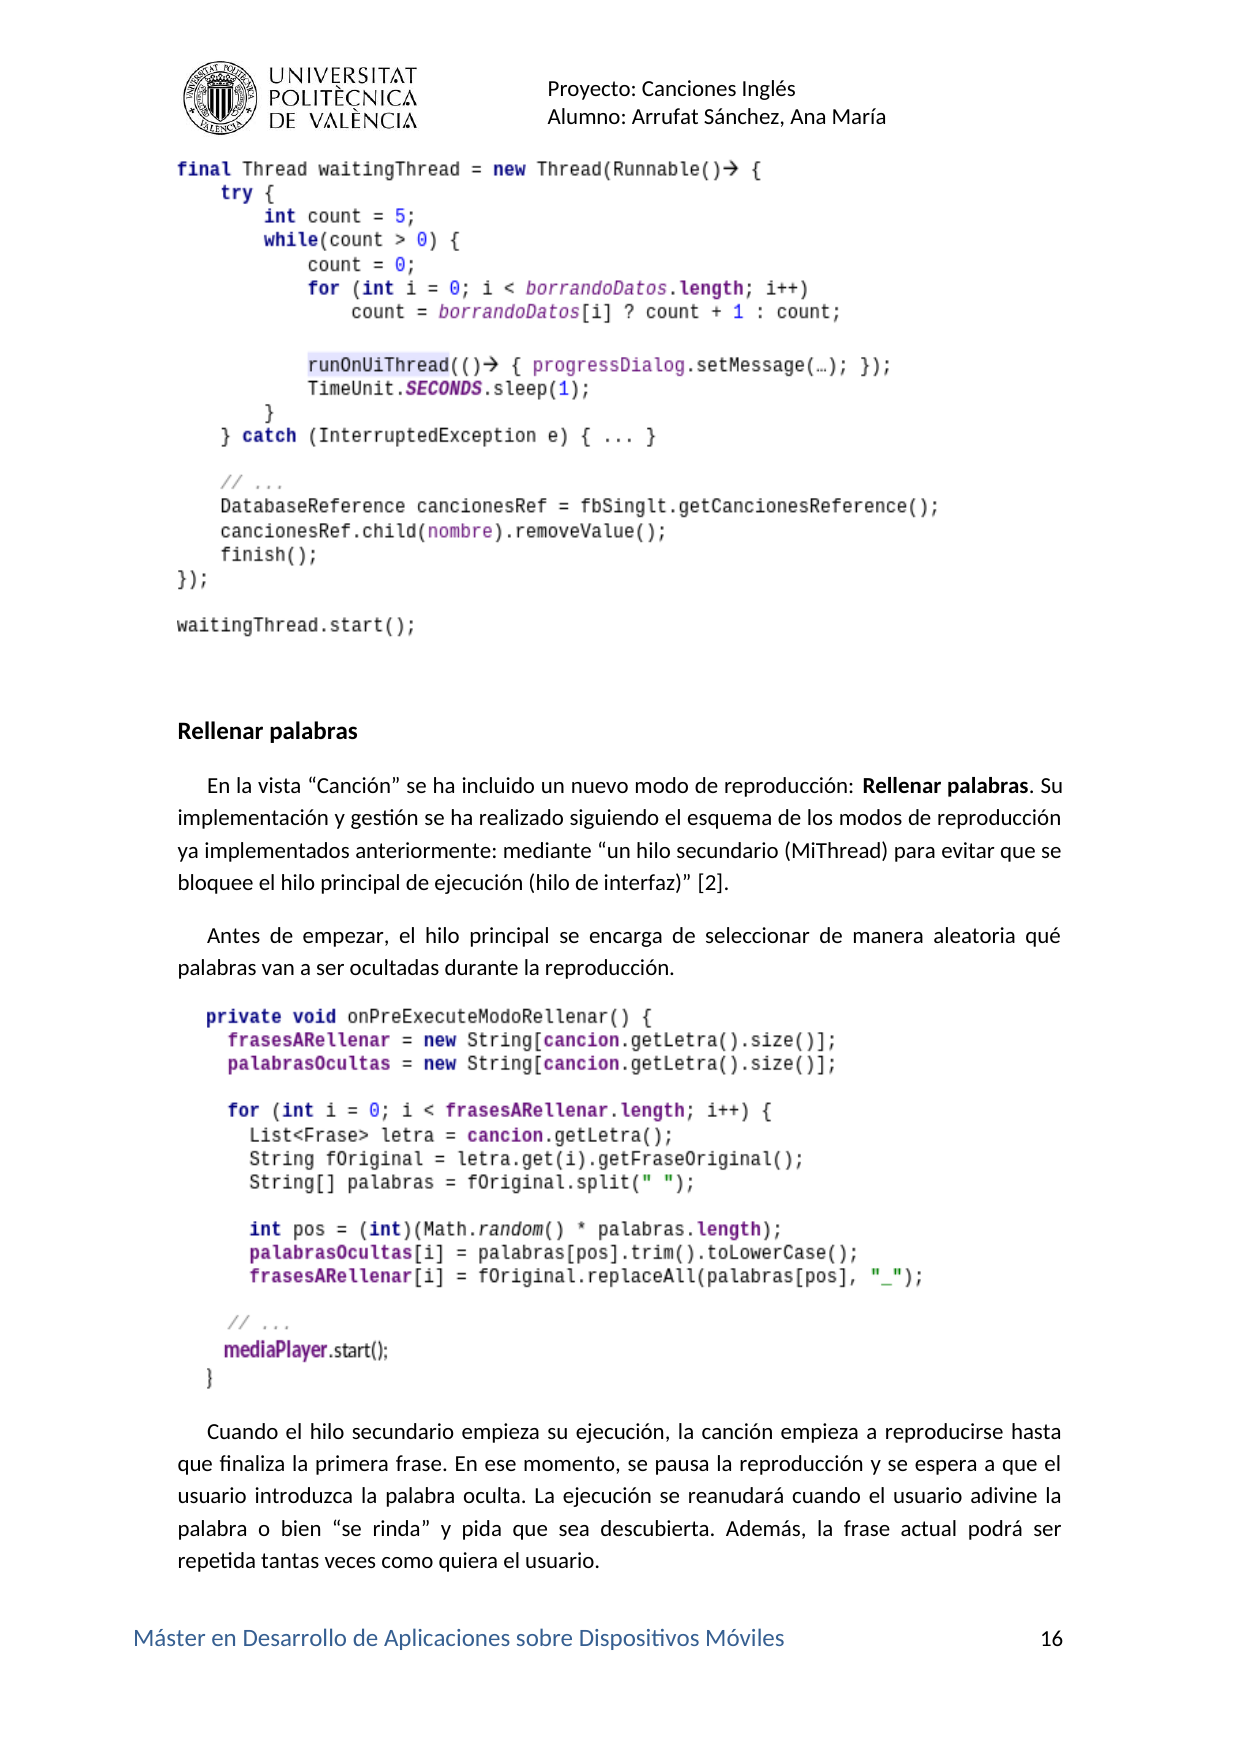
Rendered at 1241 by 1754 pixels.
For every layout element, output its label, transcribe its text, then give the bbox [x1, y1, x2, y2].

text Rellenar palabras [177, 716, 1063, 746]
picture [162, 49, 438, 146]
text Cuando el hilo secundario empieza su ejecución, la canción empieza a reproducirse hasta que finaliza la primera frase. En ese momento, se pausa la reproducción y se espera a que el usuario introduzca la palabra oculta. La ejecución se reanudará cuando el usuario adivine la palabra o bien “se rinda” y pida que sea descubierta. Además, la frase actual podrá ser repetida tantas veces como quiera el usuario. [177, 1417, 1063, 1574]
text Antes de empezar, el hilo principal se encarga de seleccionar de manera aleatoria qué palabras van a ser ocultadas durante la reproducción. [177, 921, 1063, 981]
text En la vista “Canción” se ha incluido un nuevo modo de reproducción: Rellenar palabras. Su implementación y gestión se ha realizado siguiendo el esquema de los modos de reproducción ya implementados anteriormente: mediante “un hilo secundario (MiThread) para evitar que se bloquee el hilo principal de ejecución (hilo de interfaz)” [2]. [177, 771, 1063, 896]
